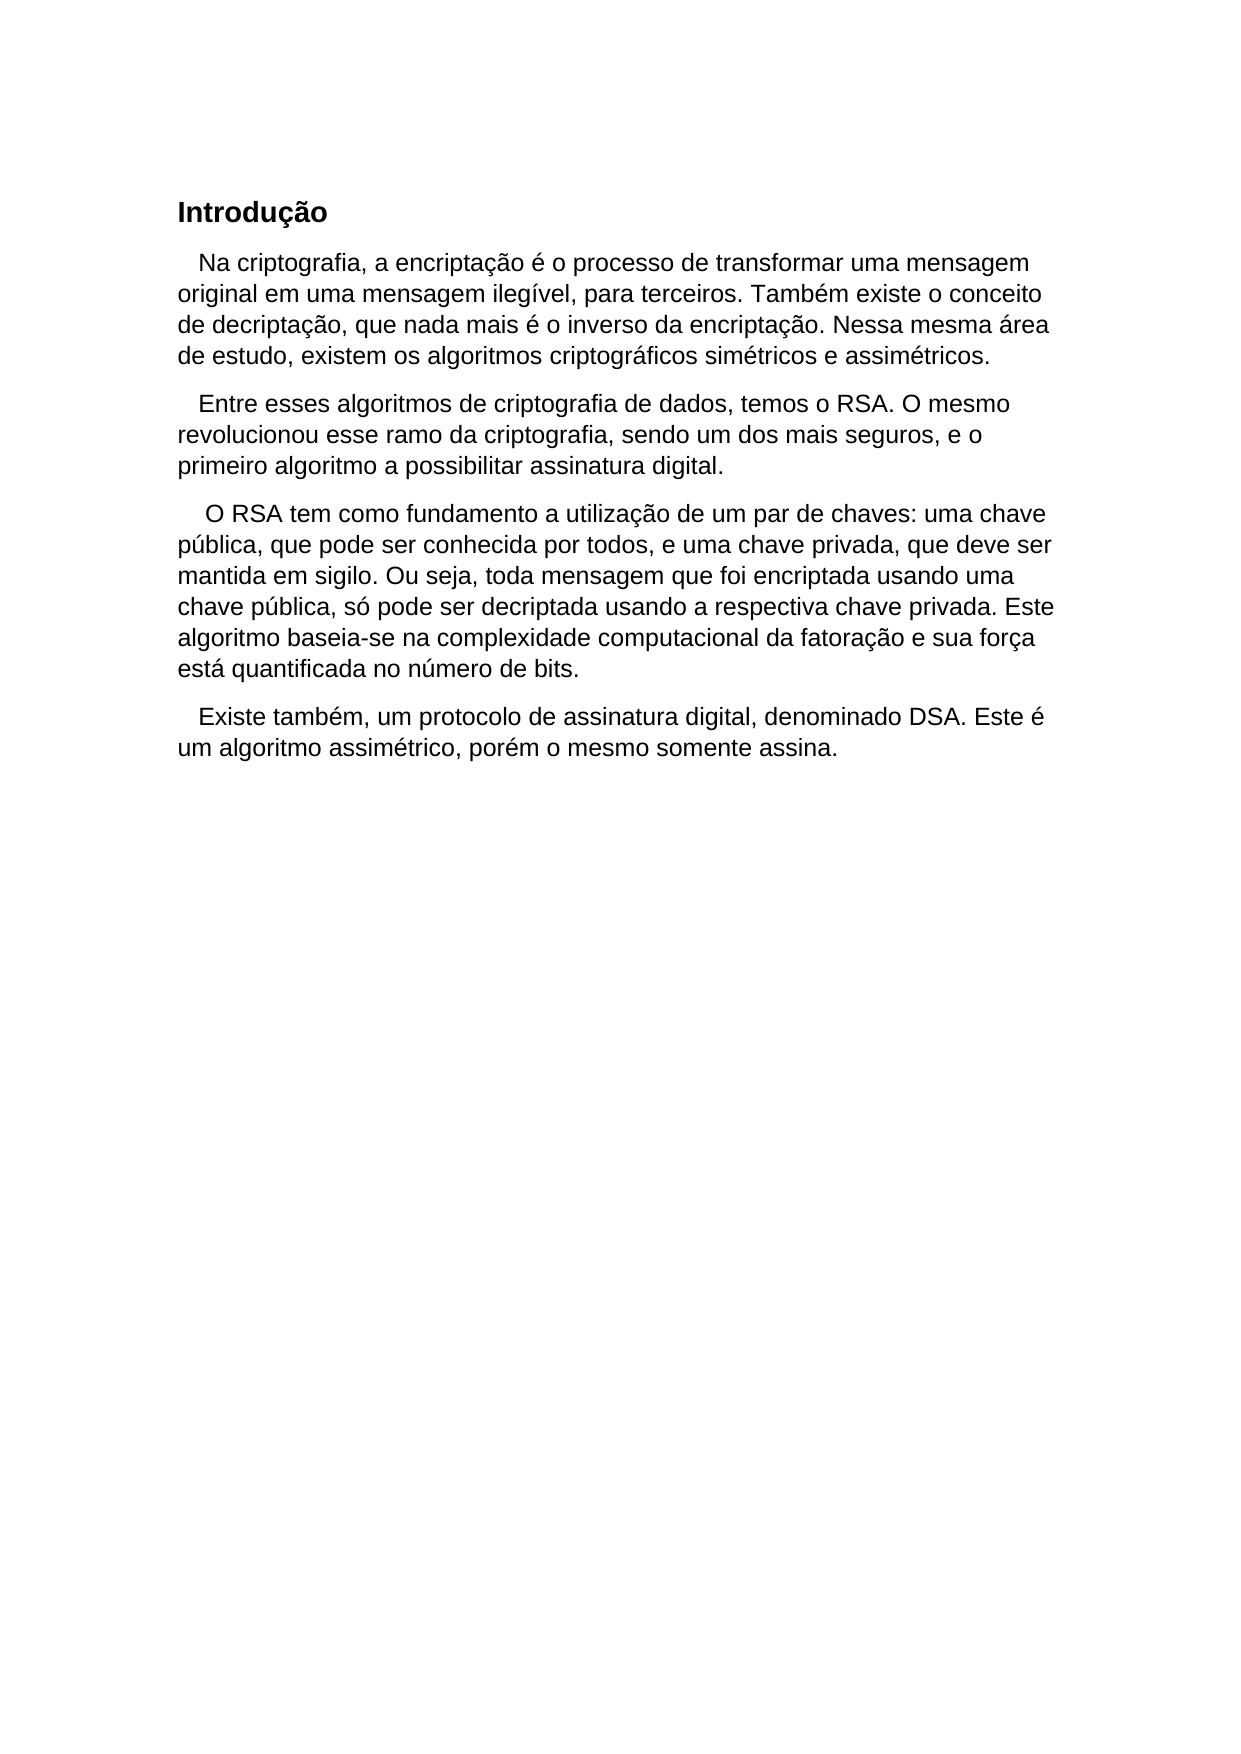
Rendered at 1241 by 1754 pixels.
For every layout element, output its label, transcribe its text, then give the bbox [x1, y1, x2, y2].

text Entre esses algoritmos de criptografia de dados, temos o RSA. O mesmo revolucionou esse ramo da criptografia, sendo um dos mais seguros, e o primeiro algoritmo a possibilitar assinatura digital. [177, 389, 1063, 480]
text O RSA tem como fundamento a utilização de um par de chaves: uma chave pública, que pode ser conhecida por todos, e uma chave privada, que deve ser mantida em sigilo. Ou seja, toda mensagem que foi encriptada usando uma chave pública, só pode ser decriptada usando a respectiva chave privada. Este algoritmo baseia-se na complexidade computacional da fatoração e sua força está quantificada no número de bits. [177, 499, 1063, 683]
text Existe também, um protocolo de assinatura digital, denominado DSA. Este é um algoritmo assimétrico, porém o mesmo somente assina. [177, 702, 1063, 761]
text Introdução [177, 195, 1063, 229]
text Na criptografia, a encriptação é o processo de transformar uma mensagem original em uma mensagem ilegível, para terceiros. Também existe o conceito de decriptação, que nada mais é o inverso da encriptação. Nessa mesma área de estudo, existem os algoritmos criptográficos simétricos e assimétricos. [177, 248, 1063, 370]
